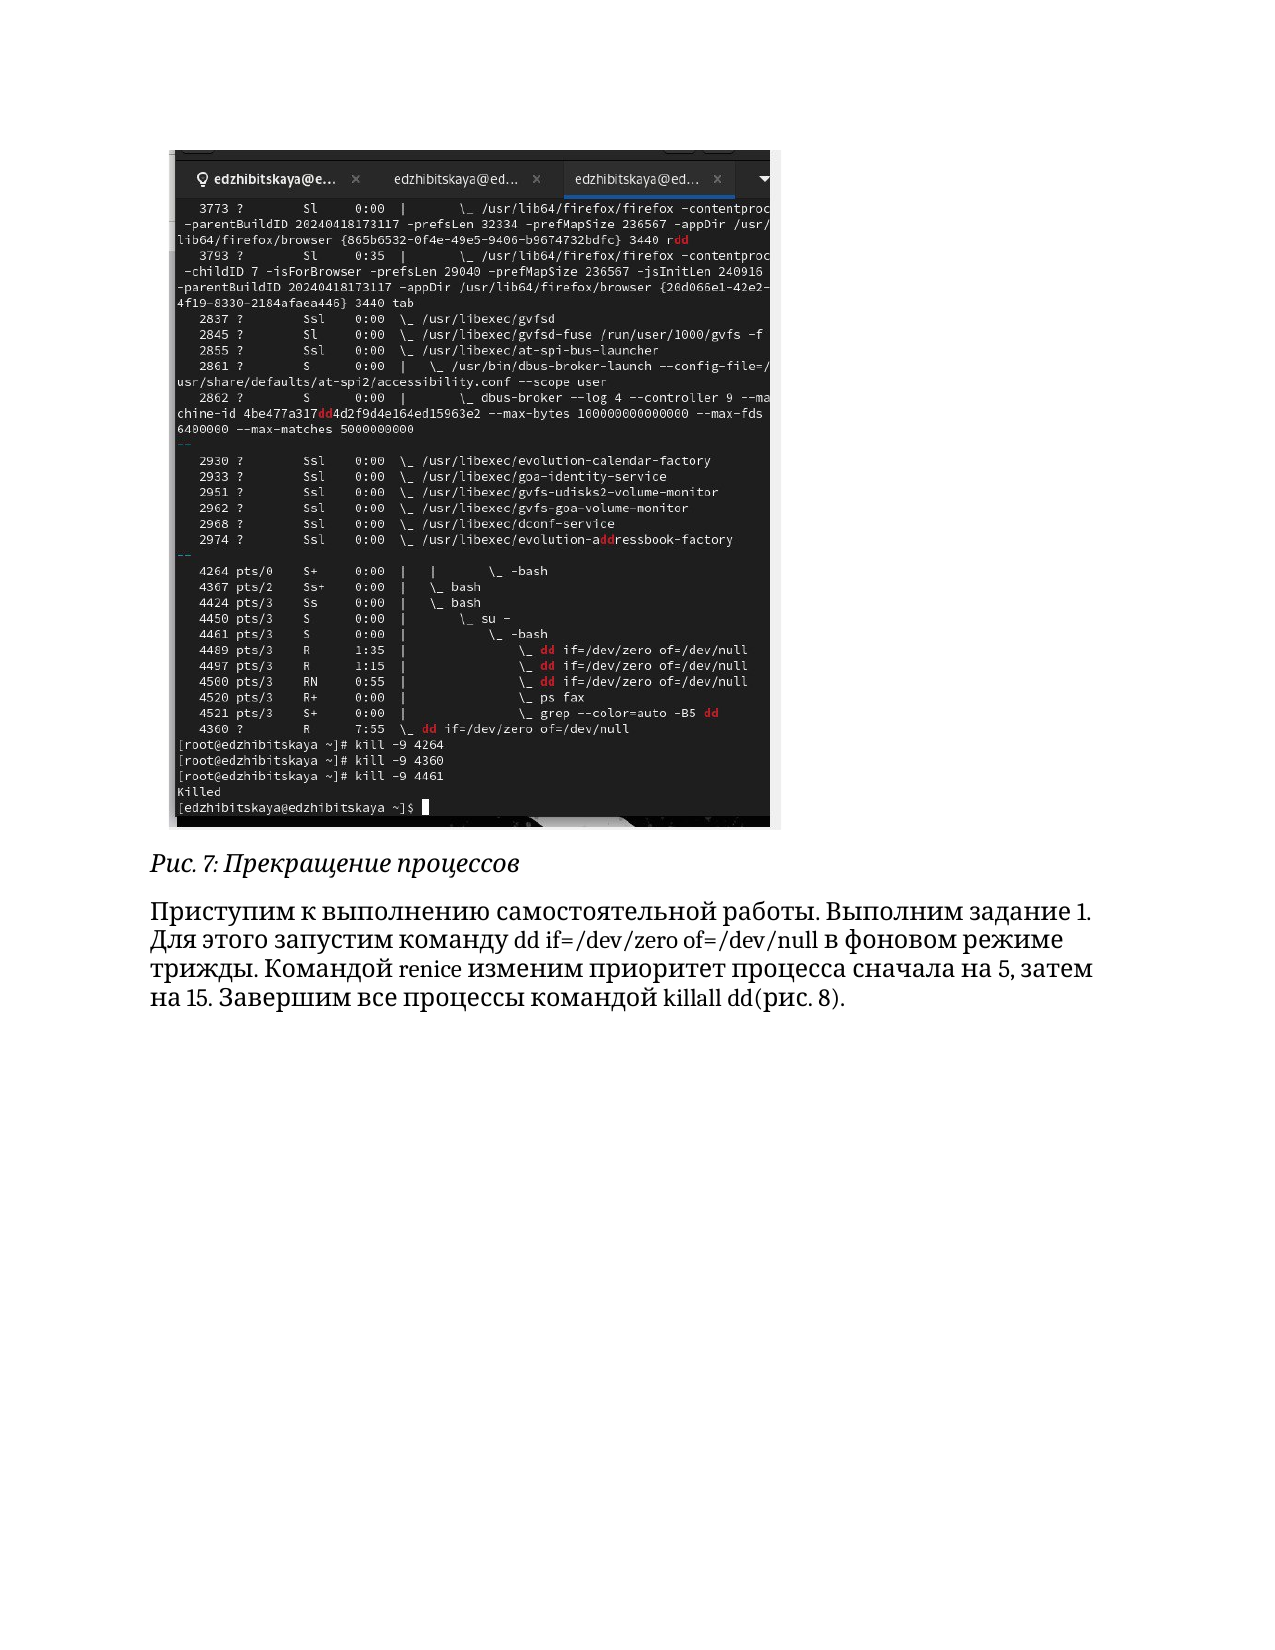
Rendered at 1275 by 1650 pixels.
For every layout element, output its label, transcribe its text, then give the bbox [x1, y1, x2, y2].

picture [168, 150, 782, 830]
text Рис. 7: Прекращение процессов [150, 850, 1125, 879]
text Приступим к выполнению самостоятельной работы. Выполним задание 1. Для этого запустим команду dd if=/dev/zero of=/dev/null в фоновом режиме трижды. Командой renice изменим приоритет процесса сначала на 5, затем на 15. Завершим все процессы командой killall dd(рис. 8). [150, 897, 1125, 1012]
